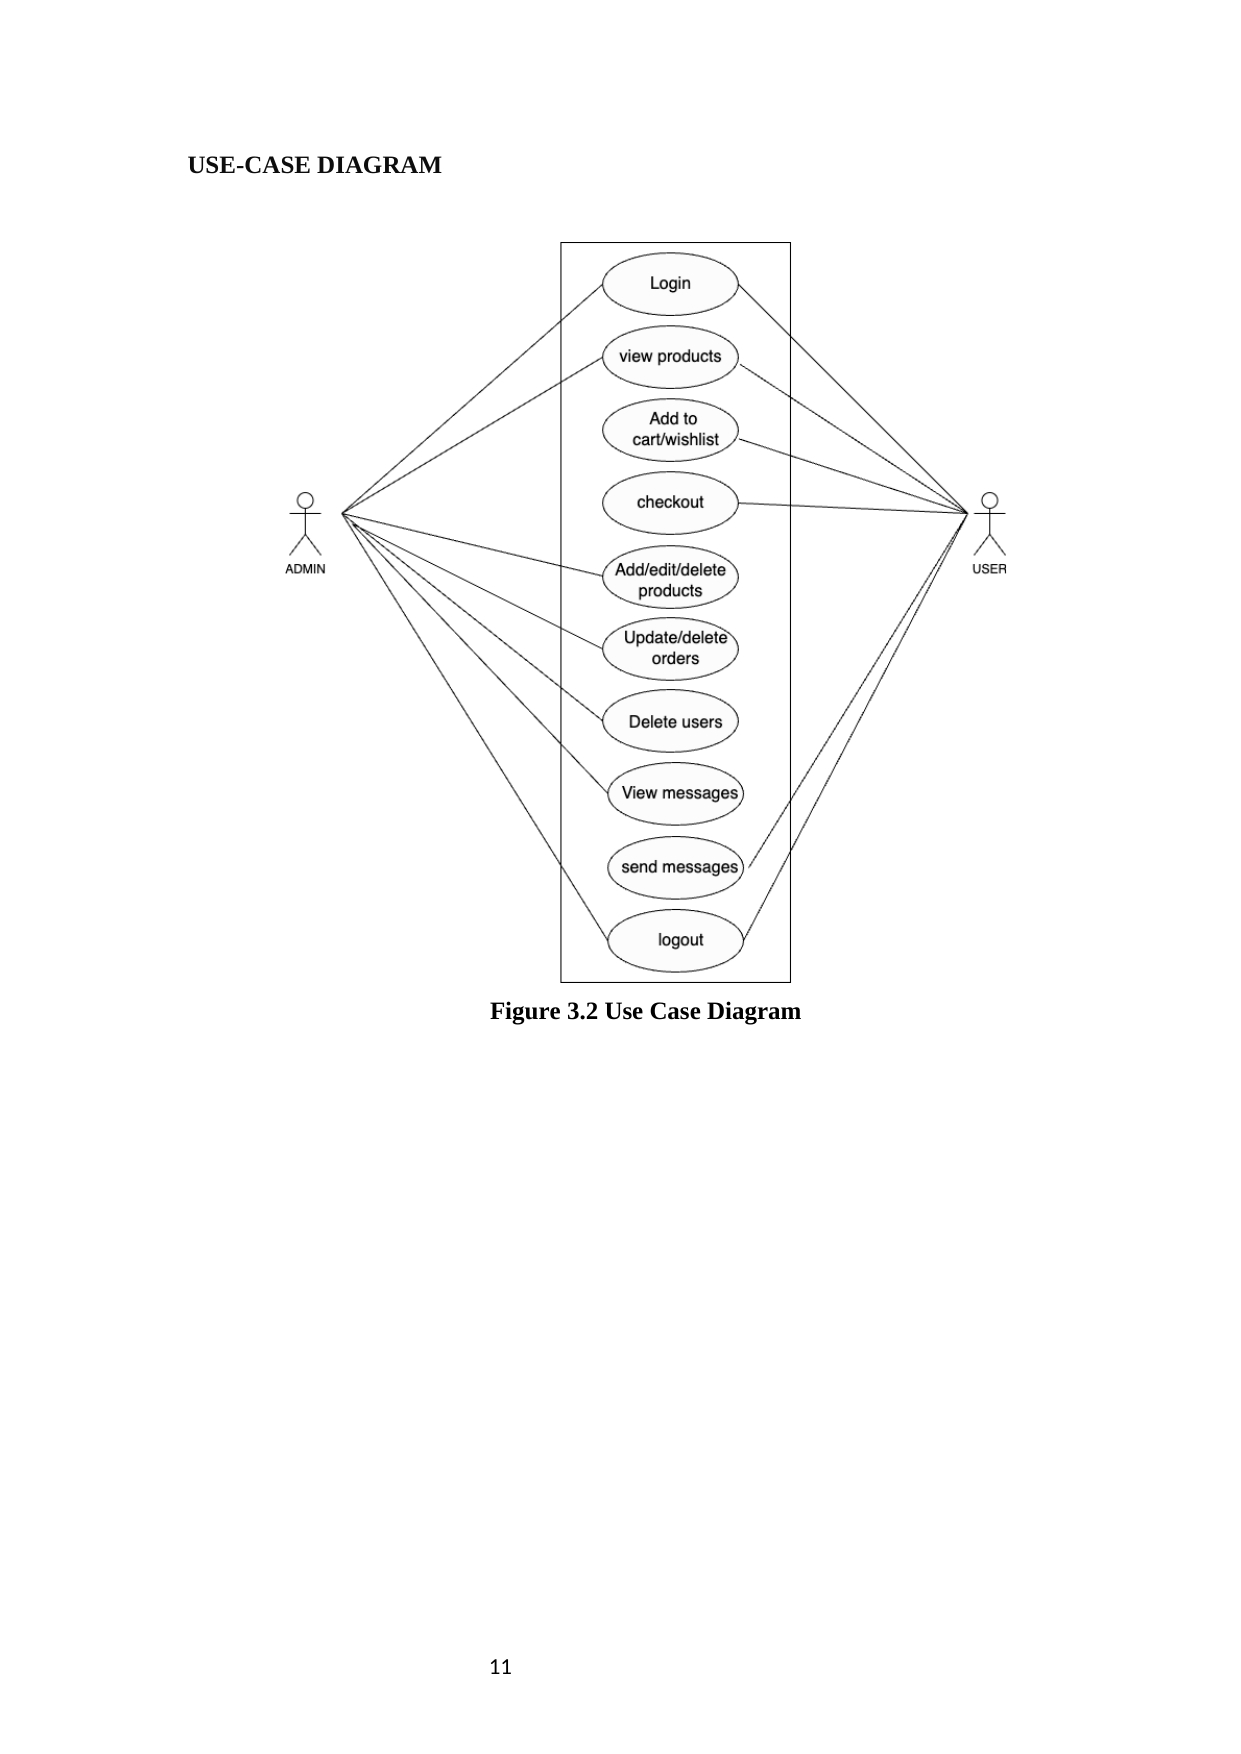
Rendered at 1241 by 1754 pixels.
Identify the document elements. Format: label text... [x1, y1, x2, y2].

text USE-CASE DIAGRAM [187, 150, 1104, 179]
picture [285, 242, 1007, 983]
list Figure 3.2 Use Case Diagram [187, 996, 1104, 1025]
